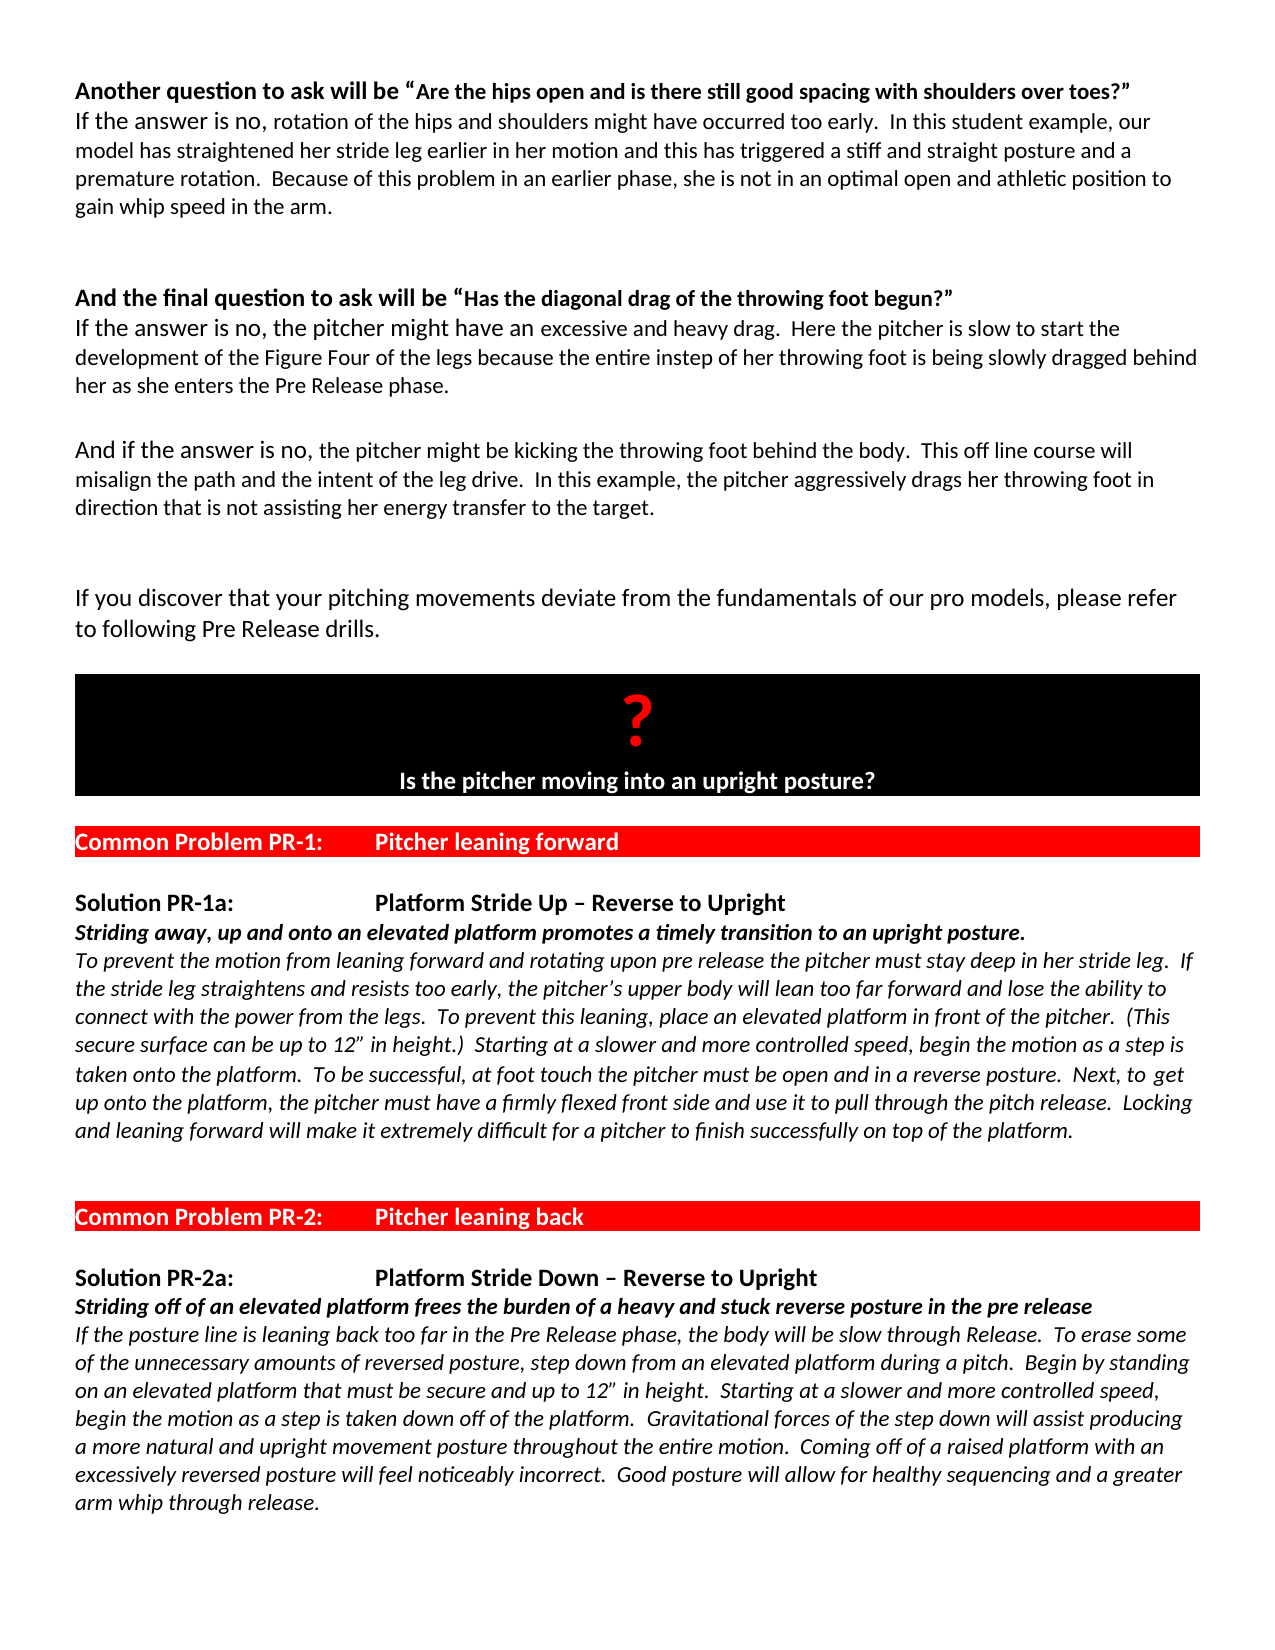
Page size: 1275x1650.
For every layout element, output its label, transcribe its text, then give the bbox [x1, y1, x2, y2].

text And the final question to ask will be “Has the diagonal drag of the throwing foot begun?” [75, 282, 1200, 312]
text And if the answer is no, the pitcher might be kicking the throwing foot behind the body. This off line course will misalign the path and the intent of the leg drive. In this example, the pitcher aggressively drags her throwing foot in direction that is not assisting her energy transfer to the target. [75, 434, 1200, 521]
text To prevent the motion from leaning forward and rotating upon pre release the pitcher must stay deep in her stride leg. If the stride leg straightens and resists too early, the pitcher’s upper body will lean too far forward and lose the ability to connect with the power from the legs. To prevent this leaning, place an elevated platform in front of the pitcher. (This secure surface can be up to 12” in height.) Starting at a slower and more controlled speed, begin the motion as a step is taken onto the platform. To be successful, at foot touch the pitcher must be open and in a reverse posture. Next, to get up onto the platform, the pitcher must have a firmly flexed front side and use it to pull through the pitch release. Locking and leaning forward will make it extremely difficult for a pitcher to finish successfully on top of the platform. [75, 946, 1200, 1144]
text ? [75, 674, 1200, 765]
text Common Problem PR-1: Pitcher leaning forward [75, 826, 1200, 857]
text Striding away, up and onto an elevated platform promotes a timely transition to an upright posture. [75, 918, 1200, 946]
text Another question to ask will be “Are the hips open and is there still good spacing with shoulders over toes?” [75, 75, 1200, 106]
text If the answer is no, the pitcher might have an excessive and heavy drag. Here the pitcher is slow to start the development of the Figure Four of the legs because the entire instep of her throwing foot is being slowly dragged behind her as she enters the Pre Release phase. [75, 312, 1200, 399]
text Striding off of an elevated platform frees the burden of a heavy and stuck reverse posture in the pre release [75, 1292, 1200, 1320]
text Common Problem PR-2: Pitcher leaning back [75, 1201, 1200, 1231]
text If the answer is no, rotation of the hips and shoulders might have occurred too early. In this student example, our model has straightened her stride leg earlier in her motion and this has triggered a stiff and straight posture and a premature rotation. Because of this problem in an earlier phase, she is not in an optimal open and athletic position to gain whip speed in the arm. [75, 106, 1200, 220]
text Solution PR-1a: Platform Stride Up – Reverse to Upright [75, 887, 1200, 918]
text Is the pitcher moving into an upright posture? [75, 765, 1200, 796]
text If you discover that your pitching movements deviate from the fundamentals of our pro models, please refer to following Pre Release drills. [75, 582, 1200, 643]
text Solution PR-2a: Platform Stride Down – Reverse to Upright [75, 1262, 1200, 1292]
text If the posture line is leaning back too far in the Pre Release phase, the body will be slow through Release. To erase some of the unnecessary amounts of reversed posture, step down from an elevated platform during a pitch. Begin by standing on an elevated platform that must be secure and up to 12” in height. Starting at a slower and more controlled speed, begin the motion as a step is taken down off of the platform. Gravitational forces of the step down will assist producing a more natural and upright movement posture throughout the entire motion. Coming off of a raised platform with an excessively reversed posture will feel noticeably incorrect. Good posture will allow for healthy sequencing and a greater arm whip through release. [75, 1320, 1200, 1516]
